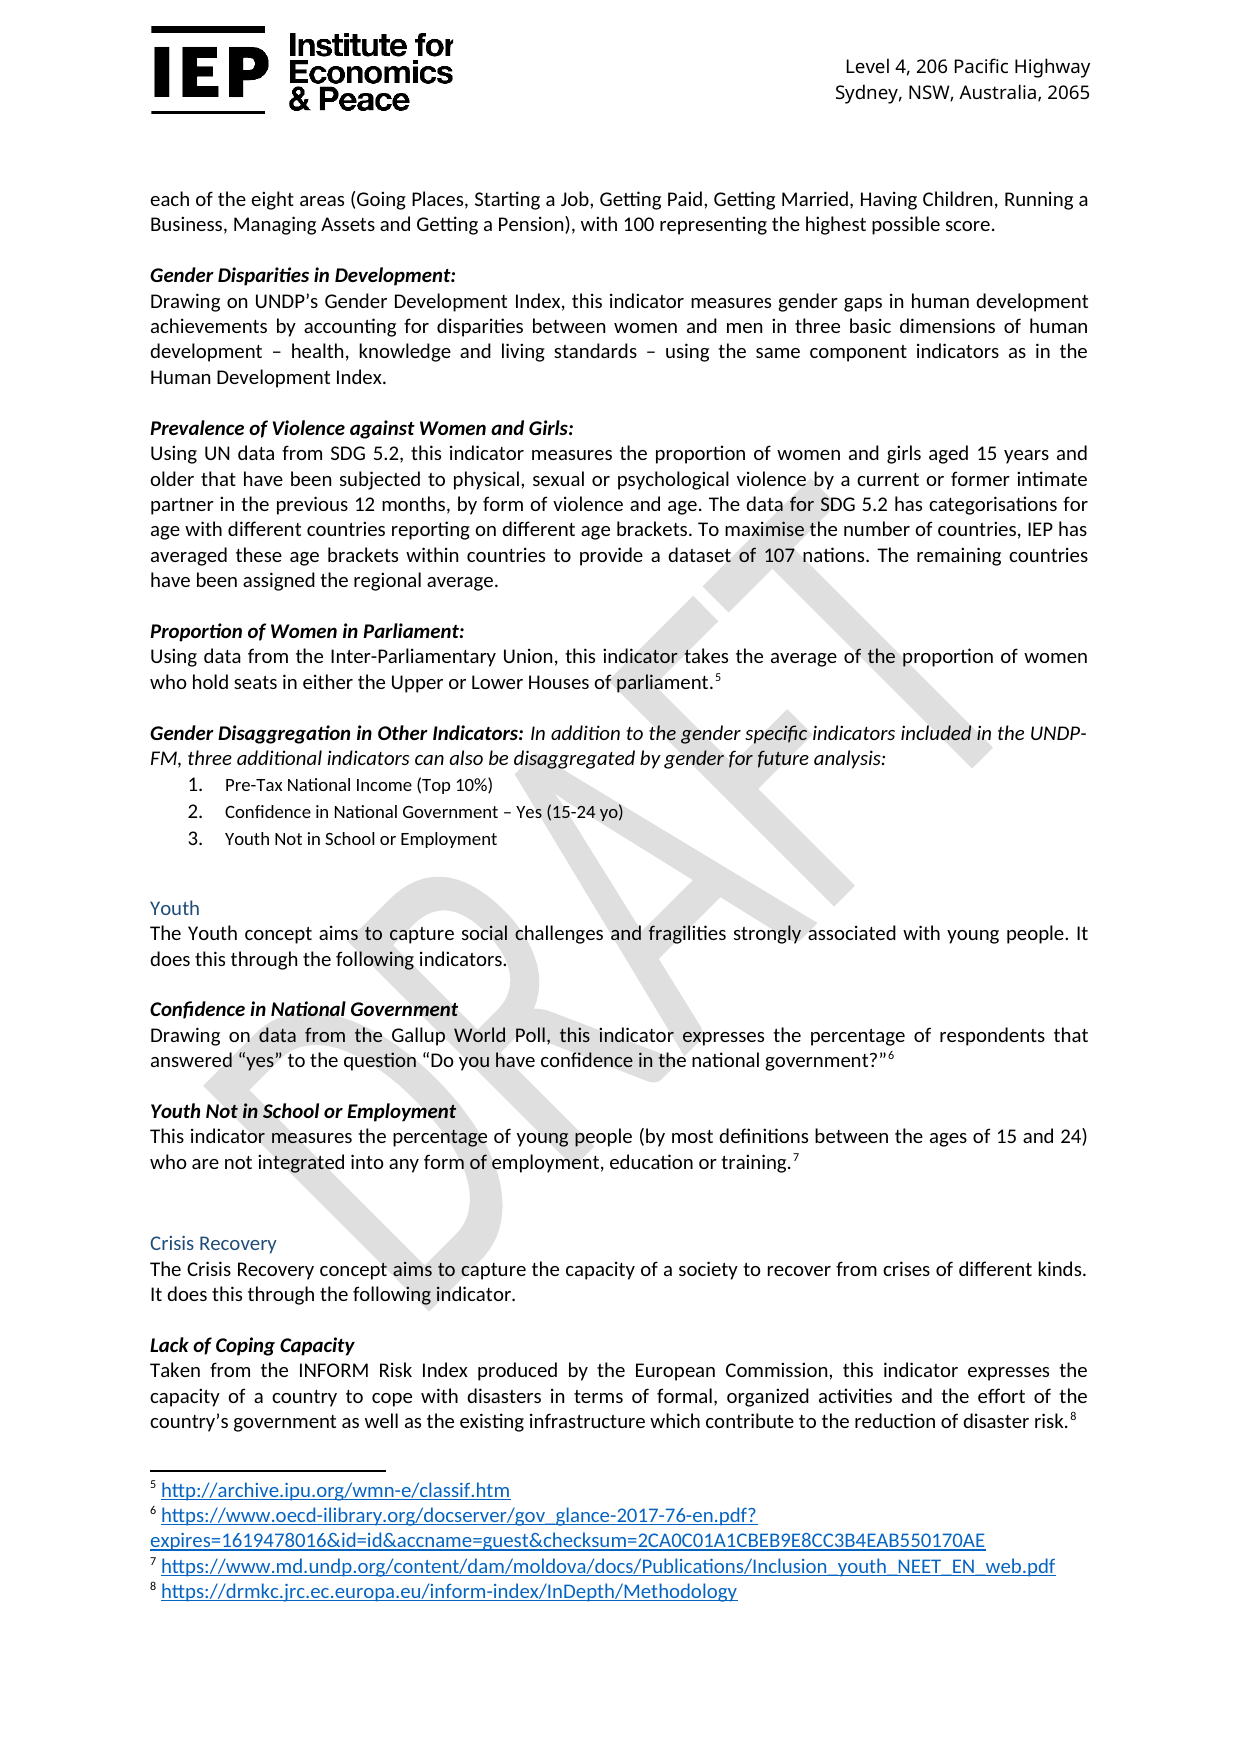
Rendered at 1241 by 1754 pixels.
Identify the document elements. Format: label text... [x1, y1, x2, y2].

text Proportion of Women in Parliament: [150, 618, 1090, 644]
text Using data from the Inter-Parliamentary Union, this indicator takes the average of the proportion of women who hold seats in either the Upper or Lower Houses of parliament. [150, 644, 1090, 694]
picture [150, 26, 453, 114]
text Confidence in National Government [150, 997, 1090, 1022]
list Youth Not in School or Employment [187, 826, 1090, 851]
text Taken from the INFORM Risk Index produced by the European Commission, this indicator expresses the capacity of a country to cope with disasters in terms of formal, organized activities and the effort of the country’s government as well as the existing infrastructure which contribute to the reduction of disaster risk. [150, 1358, 1090, 1434]
subtitle Youth [150, 895, 1090, 920]
text Drawing on UNDP’s Gender Development Index, this indicator measures gender gaps in human development achievements by accounting for disparities between women and men in three basic dimensions of human development – health, knowledge and living standards – using the same component indicators as in the Human Development Index. [150, 288, 1090, 389]
text Drawing on data from the Gallup World Poll, this indicator expresses the percentage of respondents that answered “yes” to the question “Do you have confidence in the national government?” [150, 1022, 1090, 1073]
text The Youth concept aims to capture social challenges and fragilities strongly associated with young people. It does this through the following indicators. [150, 920, 1090, 971]
text Gender Disaggregation in Other Indicators: In addition to the gender specific indicators included in the UNDP-FM, three additional indicators can also be disaggregated by gender for future analysis: [150, 720, 1090, 771]
subtitle Crisis Recovery [150, 1231, 1090, 1256]
text The Crisis Recovery concept aims to capture the capacity of a society to recover from crises of different kinds. It does this through the following indicator. [150, 1256, 1090, 1307]
list Confidence in National Government – Yes (15-24 yo) [187, 798, 1090, 823]
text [150, 186, 1090, 237]
text Prevalence of Violence against Women and Girls: [150, 415, 1090, 440]
text This indicator measures the percentage of young people (by most definitions between the ages of 15 and 24) who are not integrated into any form of employment, education or training. [150, 1124, 1090, 1174]
text Gender Disparities in Development: [150, 262, 1090, 288]
list Pre-Tax National Income (Top 10%) [187, 771, 1090, 796]
text Lack of Coping Capacity [150, 1332, 1090, 1358]
text Using UN data from SDG 5.2, this indicator measures the proportion of women and girls aged 15 years and older that have been subjected to physical, sexual or psychological violence by a current or former intimate partner in the previous 12 months, by form of violence and age. The data for SDG 5.2 has categorisations for age with different countries reporting on different age brackets. To maximise the number of countries, IEP has averaged these age brackets within countries to provide a dataset of 107 nations. The remaining countries have been assigned the regional average. [150, 440, 1090, 593]
text Youth Not in School or Employment [150, 1098, 1090, 1124]
